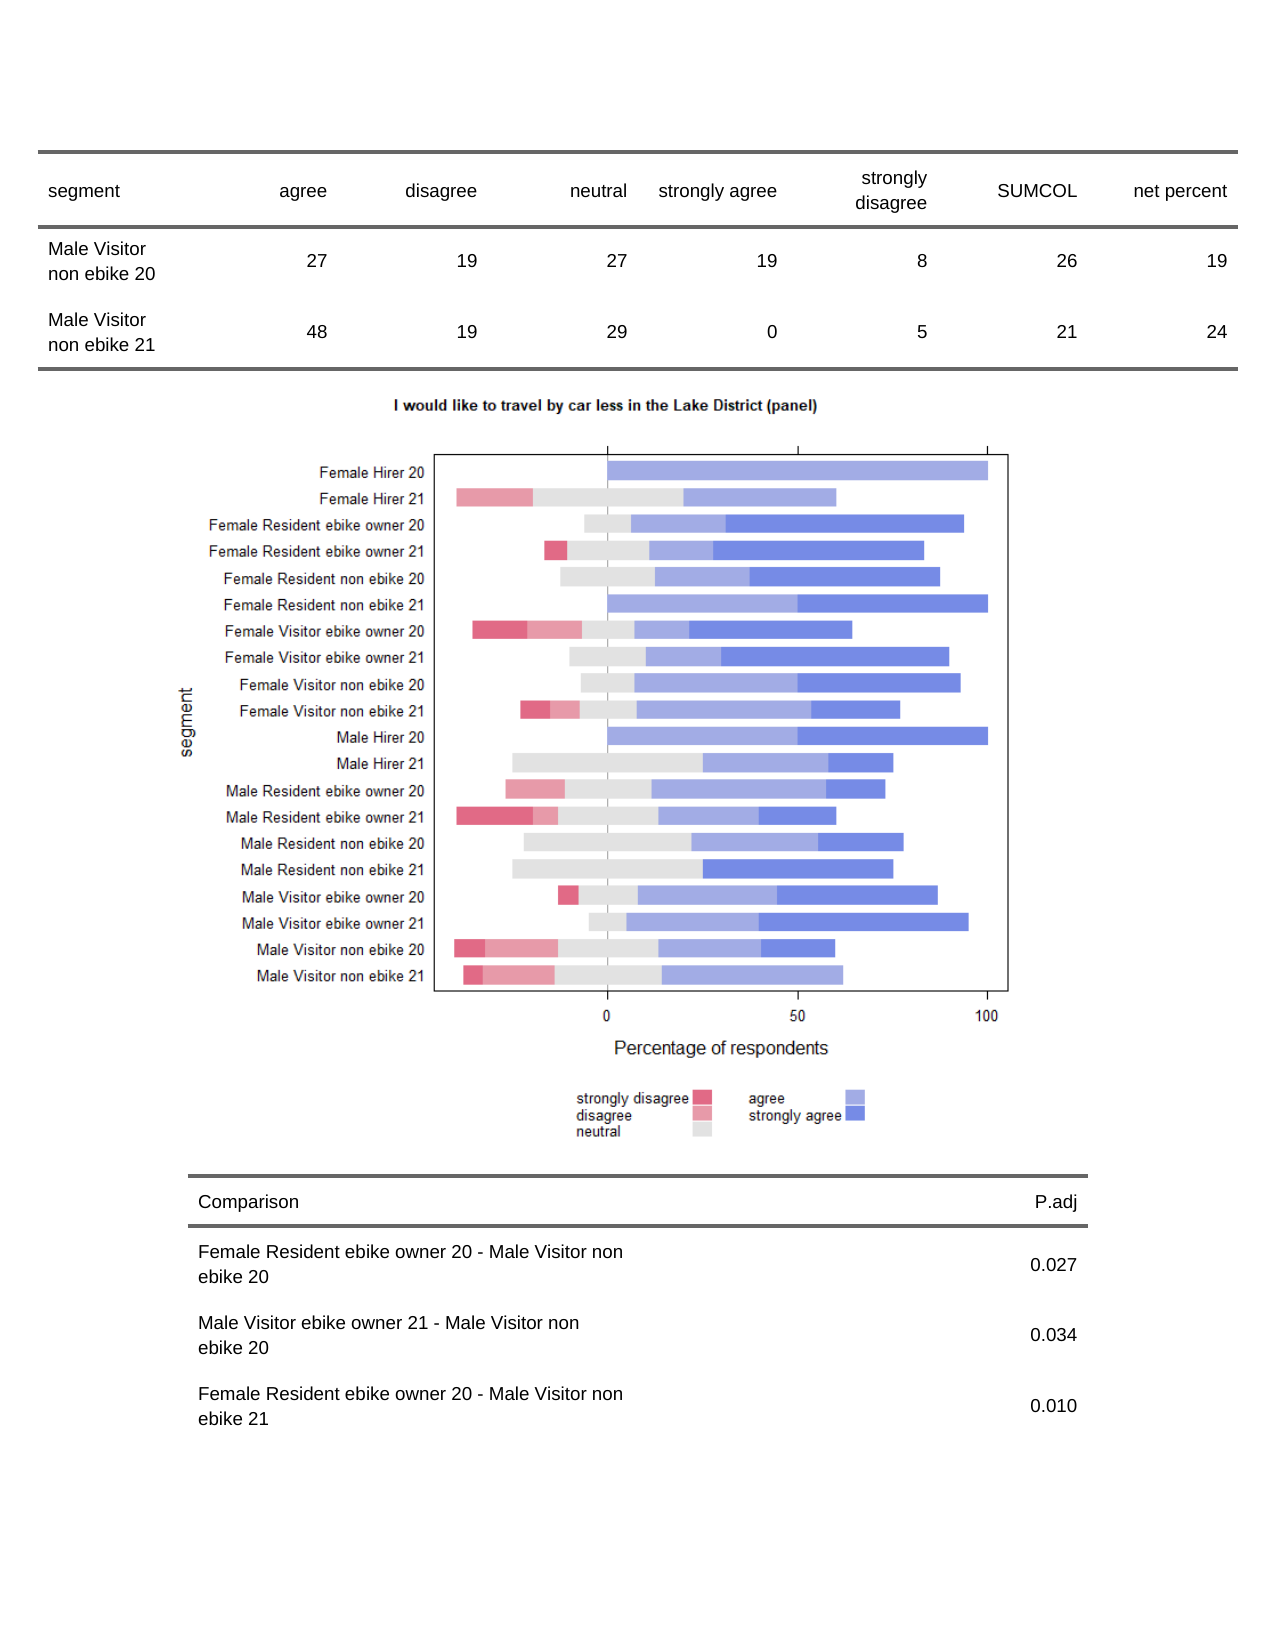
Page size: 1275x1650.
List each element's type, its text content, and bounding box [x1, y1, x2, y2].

table_header agree [188, 154, 337, 225]
table_header disagree [338, 154, 487, 225]
table_cell 29 [488, 296, 637, 367]
table_cell 26 [938, 229, 1087, 296]
table_cell Male Visitor non ebike 21 [38, 296, 187, 367]
table_cell Male Visitor non ebike 20 [38, 229, 187, 296]
table_cell 21 [938, 296, 1087, 367]
table_cell 24 [1088, 296, 1237, 367]
table_header neutral [488, 154, 637, 225]
picture [168, 389, 1044, 1156]
table_cell 0.034 [638, 1299, 1087, 1370]
table_cell 19 [638, 229, 787, 296]
table_cell 19 [1088, 229, 1237, 296]
table_header SUMCOL [938, 154, 1087, 225]
table_cell Female Resident ebike owner 20 - Male Visitor non ebike 20 [188, 1228, 637, 1299]
table_cell Male Visitor ebike owner 21 - Male Visitor non ebike 20 [188, 1299, 637, 1370]
table_cell Female Resident ebike owner 20 - Male Visitor non ebike 21 [188, 1370, 637, 1441]
table_cell 19 [338, 229, 487, 296]
table_cell 0 [638, 296, 787, 367]
table_cell 19 [338, 296, 487, 367]
table_cell 0.027 [638, 1228, 1087, 1299]
table_header Comparison [188, 1178, 637, 1224]
table_cell 27 [488, 229, 637, 296]
table_cell 48 [188, 296, 337, 367]
table_cell 0.010 [638, 1370, 1087, 1441]
table_cell 5 [788, 296, 937, 367]
table_header strongly agree [638, 154, 787, 225]
table_cell 8 [788, 229, 937, 296]
table_header P.adj [638, 1178, 1087, 1224]
table_header strongly disagree [788, 154, 937, 225]
table_header segment [38, 154, 187, 225]
table_cell 27 [188, 229, 337, 296]
table_header net percent [1088, 154, 1237, 225]
